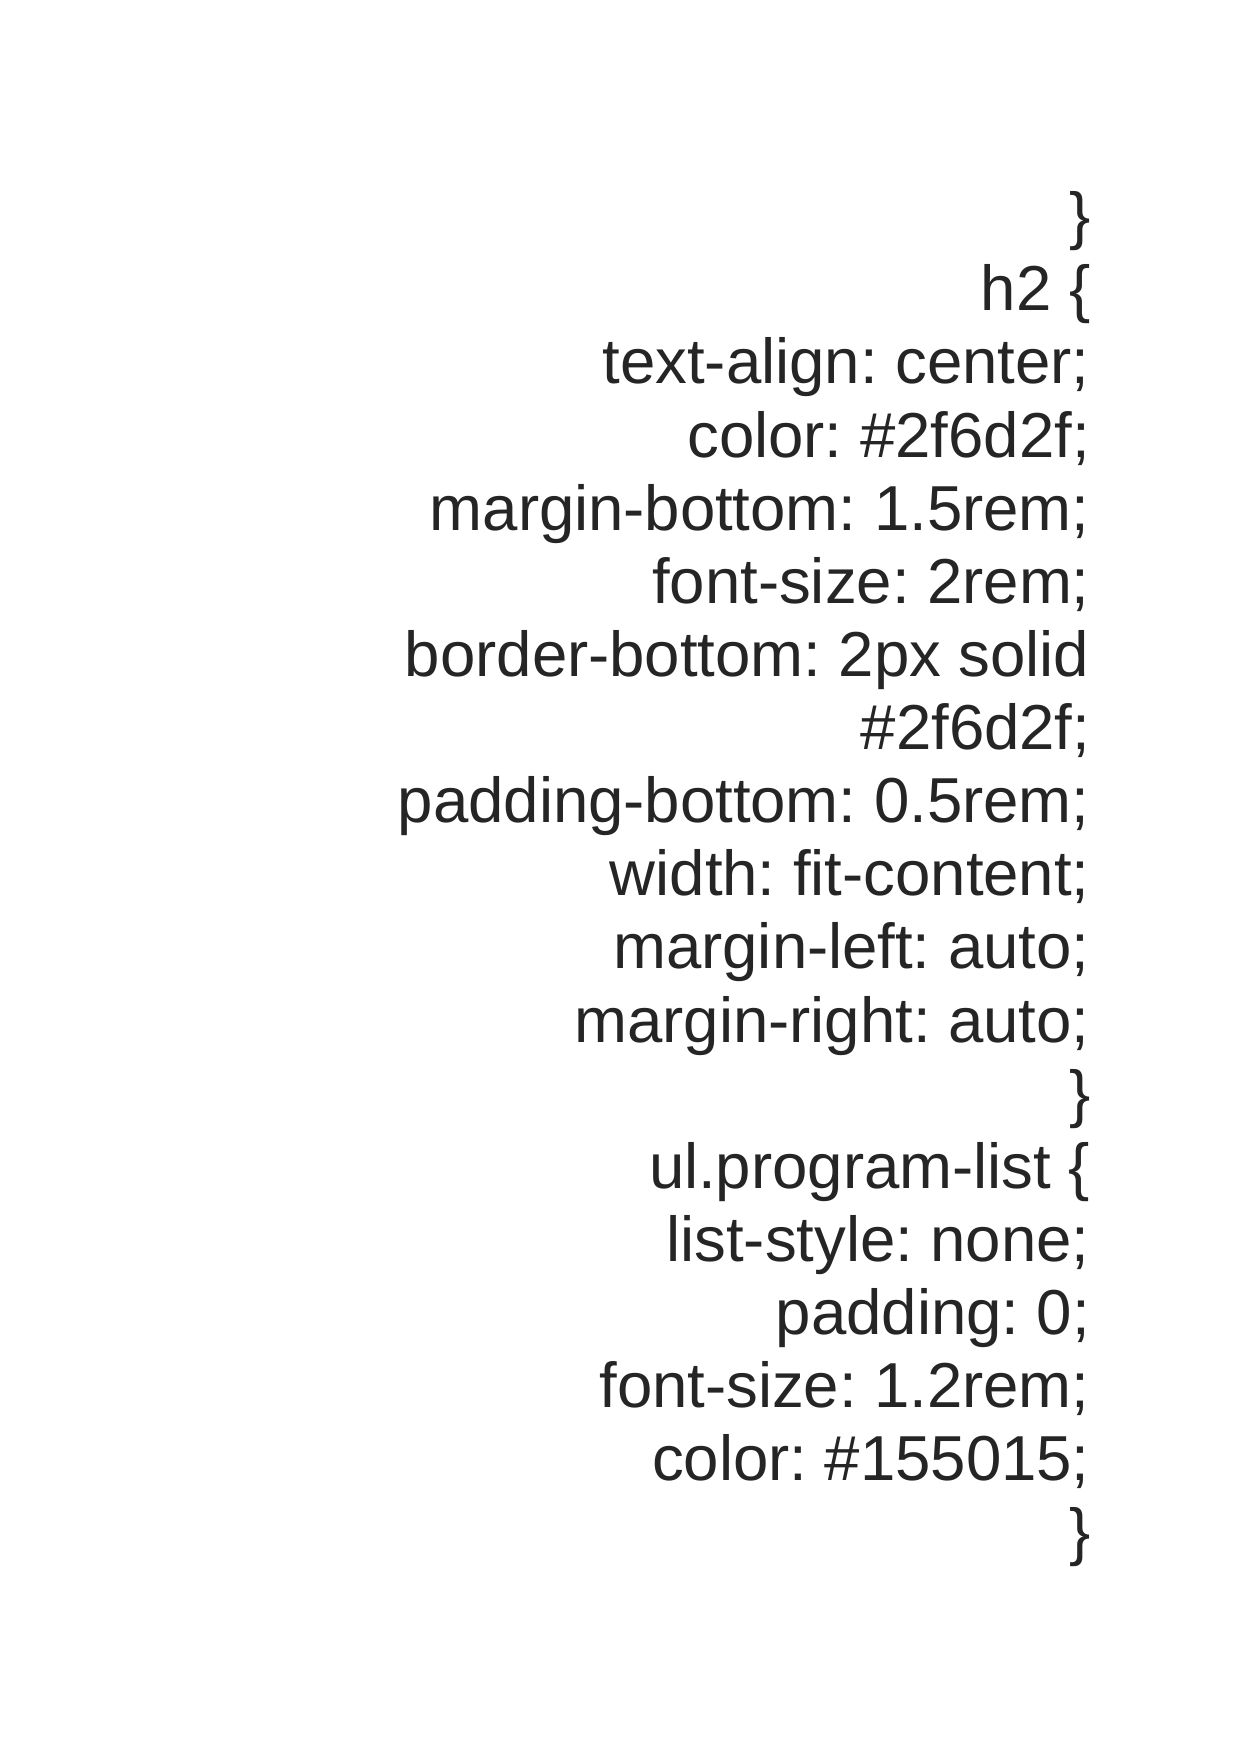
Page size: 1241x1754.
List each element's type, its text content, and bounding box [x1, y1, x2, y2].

text text-align: center; [150, 330, 1090, 403]
text margin-left: auto; [150, 915, 1090, 988]
text font-size: 2rem; [150, 550, 1090, 623]
text } [150, 1500, 1090, 1573]
text h2 { [150, 257, 1090, 330]
text border-bottom: 2px solid #2f6d2f; [150, 623, 1090, 769]
text color: #2f6d2f; [150, 403, 1090, 477]
text font-size: 1.2rem; [150, 1354, 1090, 1427]
text padding: 0; [150, 1281, 1090, 1354]
text width: fit-content; [150, 842, 1090, 915]
text ul.program-list { [150, 1135, 1090, 1208]
text } [150, 1062, 1090, 1135]
text padding-bottom: 0.5rem; [150, 769, 1090, 842]
text margin-right: auto; [150, 988, 1090, 1062]
text color: #155015; [150, 1427, 1090, 1500]
text margin-bottom: 1.5rem; [150, 477, 1090, 550]
text } [150, 184, 1090, 257]
text list-style: none; [150, 1208, 1090, 1281]
